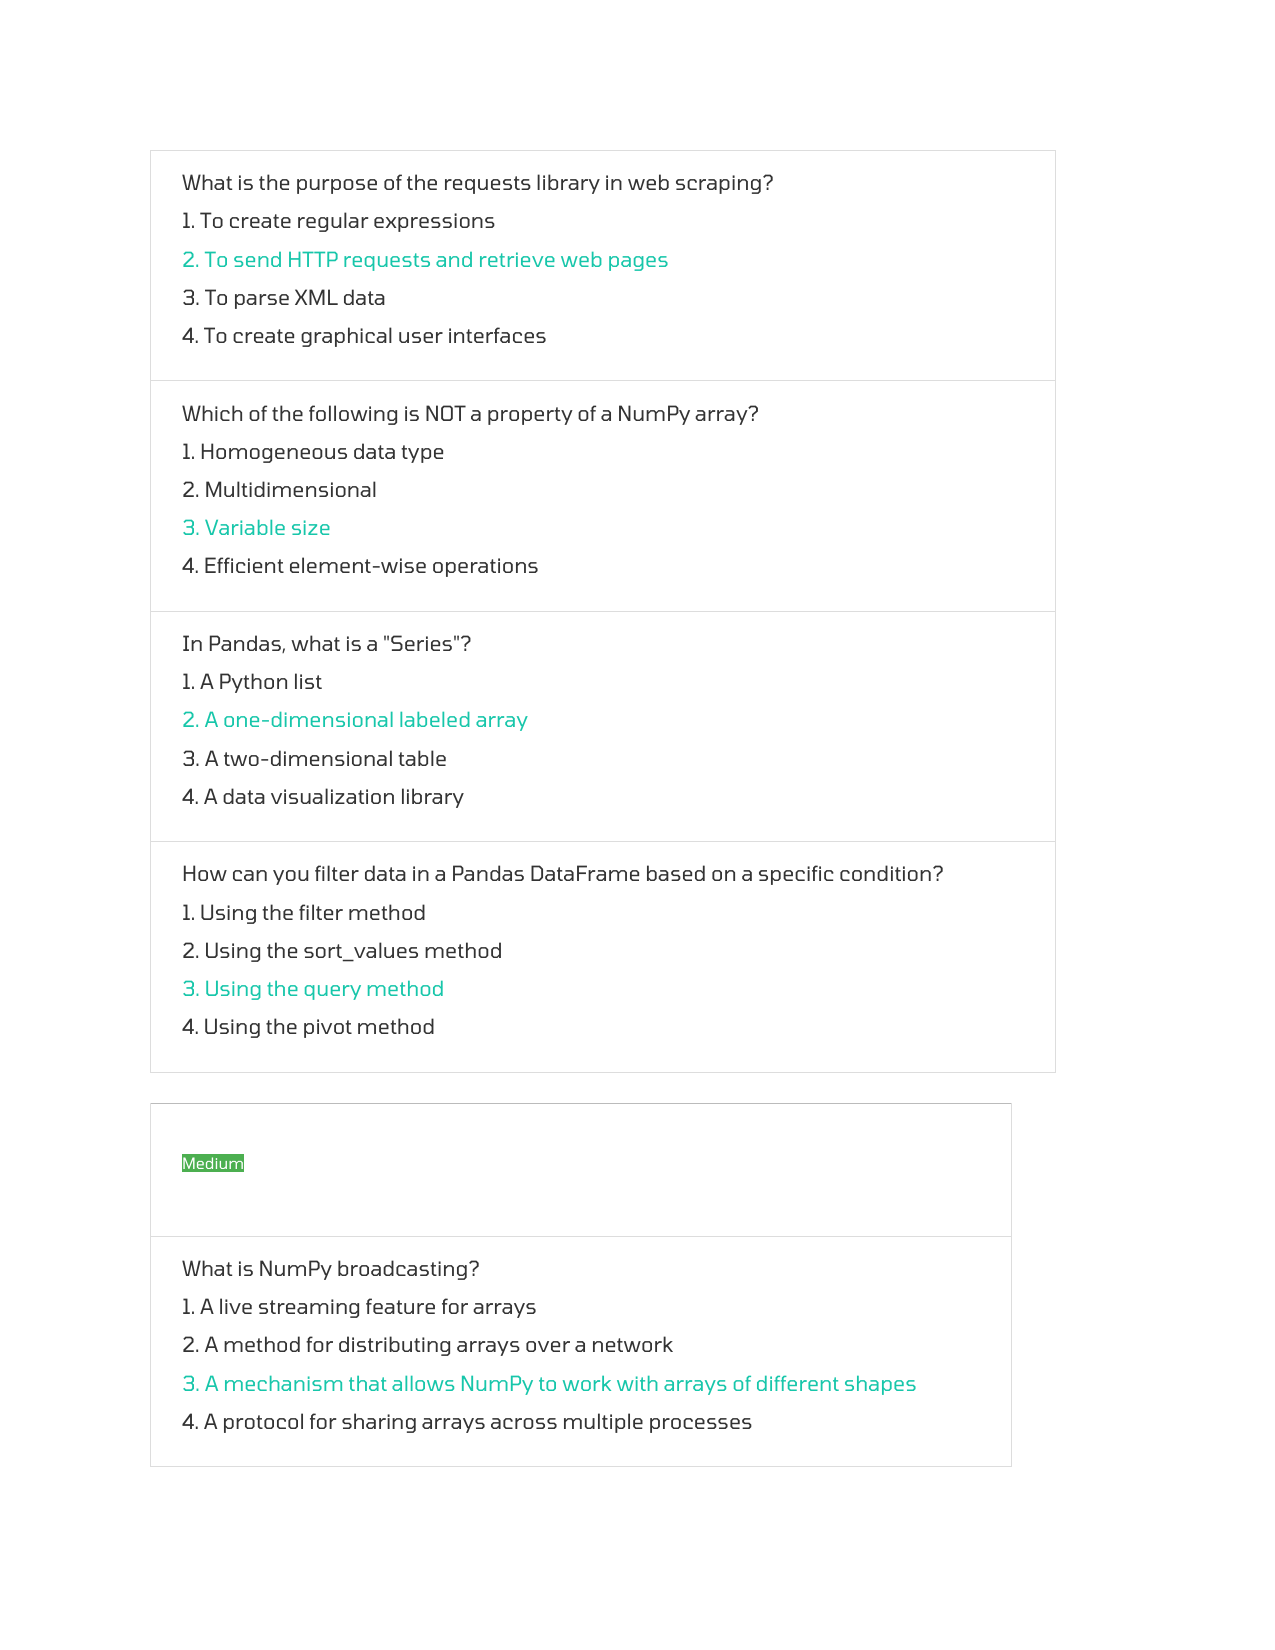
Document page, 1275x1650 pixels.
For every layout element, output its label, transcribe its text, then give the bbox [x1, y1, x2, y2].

table_cell What is the purpose of the requests library in web scraping? 1. To create regular expressions 2. To send HTTP requests and retrieve web pages 3. To parse XML data 4. To create graphical user interfaces [151, 151, 1055, 380]
table_cell How can you filter data in a Pandas DataFrame based on a specific condition? 1. Using the filter method 2. Using the sort_values method 3. Using the query method 4. Using the pivot method [151, 842, 1055, 1072]
table_header Medium [151, 1104, 1011, 1236]
table_cell Which of the following is NOT a property of a NumPy array? 1. Homogeneous data type 2. Multidimensional 3. Variable size 4. Efficient element-wise operations [151, 381, 1055, 611]
table_cell What is NumPy broadcasting? 1. A live streaming feature for arrays 2. A method for distributing arrays over a network 3. A mechanism that allows NumPy to work with arrays of different shapes 4. A protocol for sharing arrays across multiple processes [151, 1237, 1011, 1466]
table_cell In Pandas, what is a "Series"? 1. A Python list 2. A one-dimensional labeled array 3. A two-dimensional table 4. A data visualization library [151, 612, 1055, 841]
